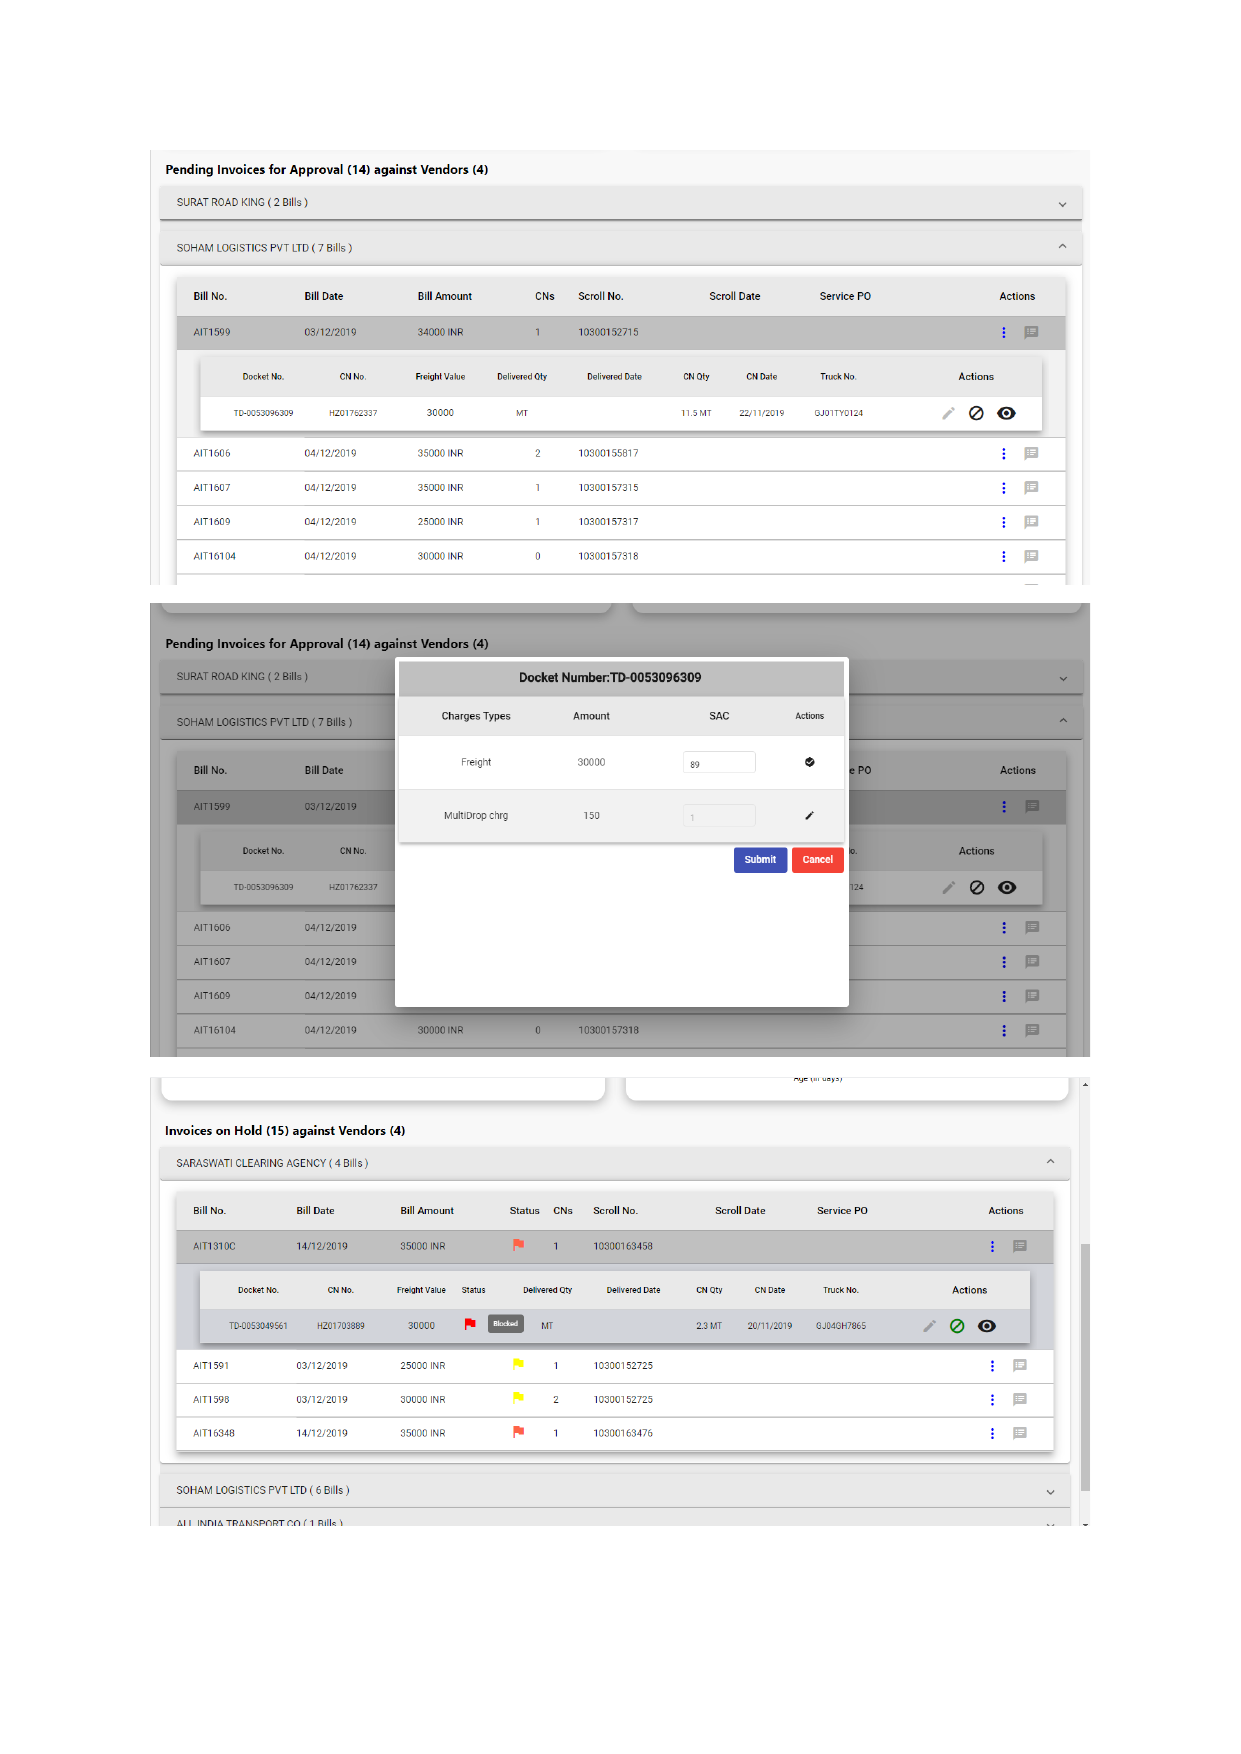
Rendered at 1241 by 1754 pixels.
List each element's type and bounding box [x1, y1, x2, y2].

picture [150, 150, 1091, 585]
picture [150, 1075, 1091, 1526]
picture [150, 603, 1091, 1057]
